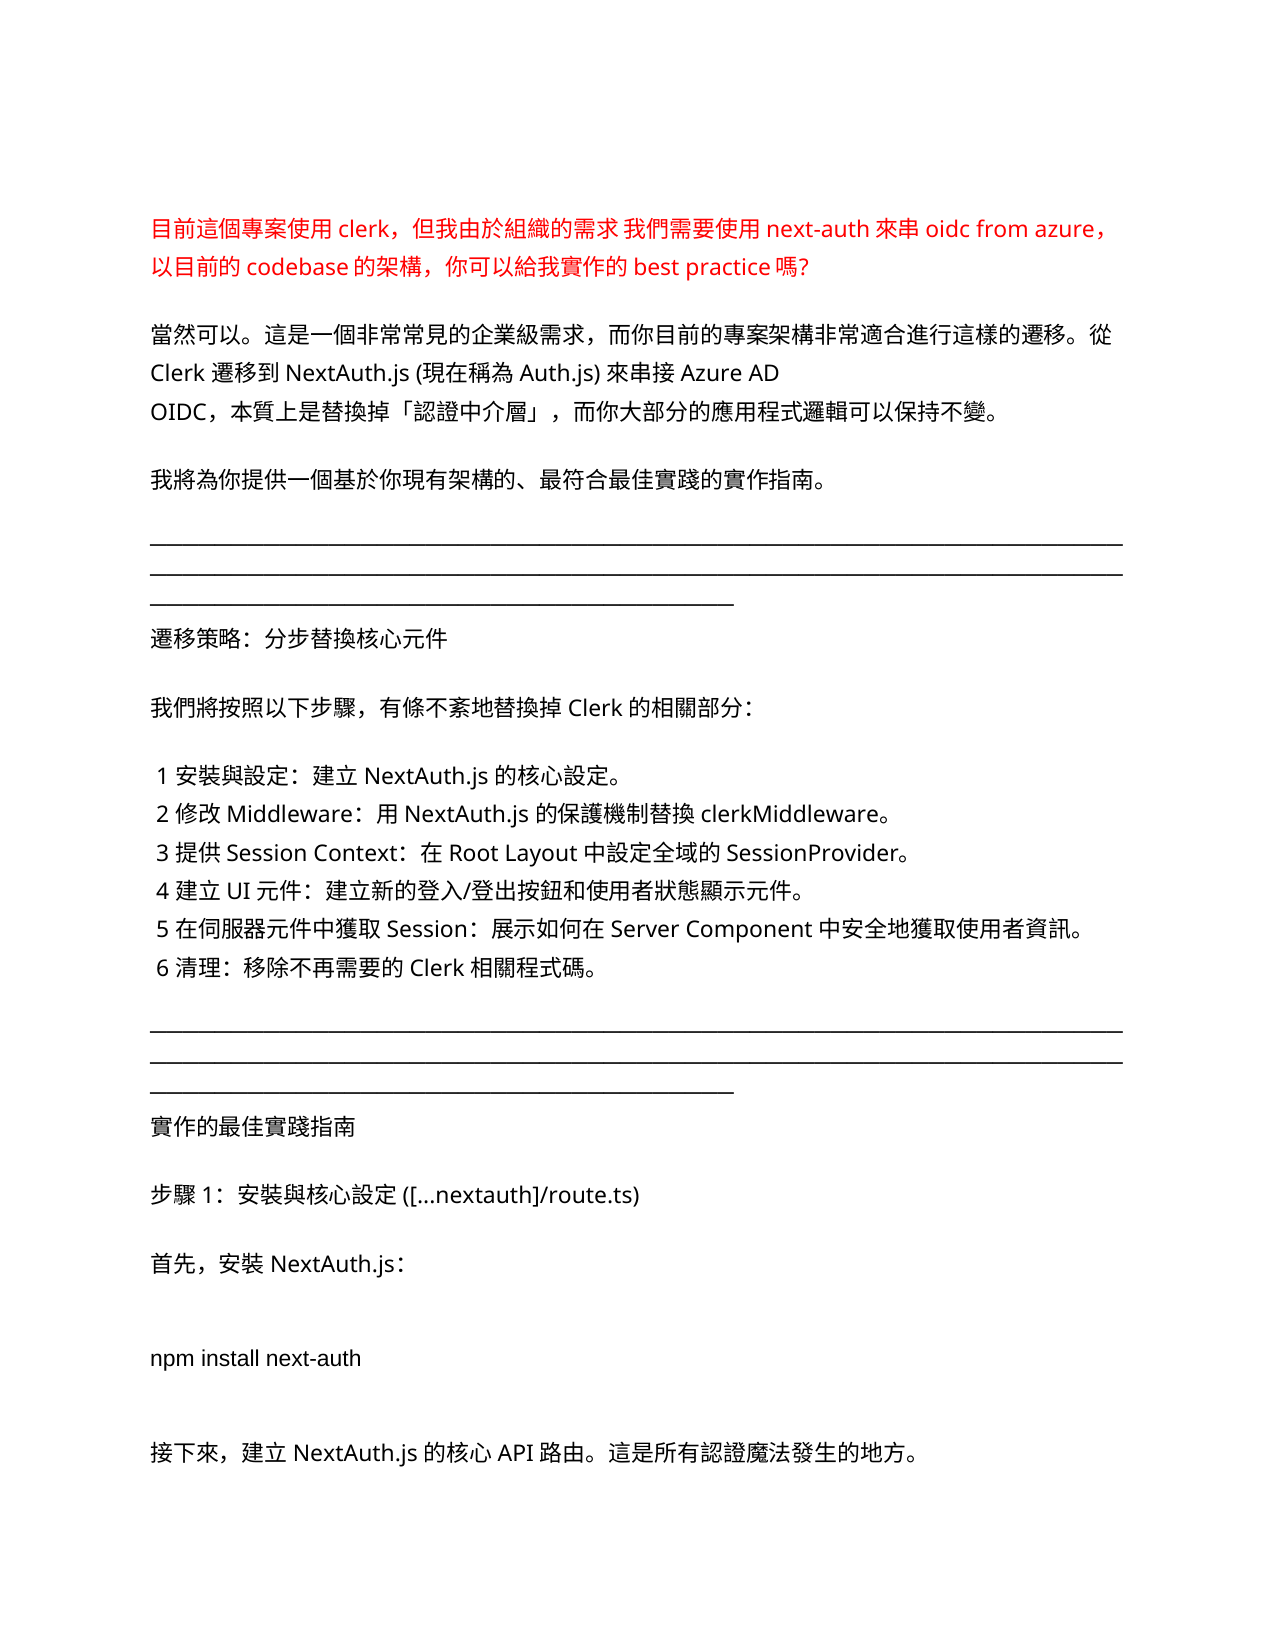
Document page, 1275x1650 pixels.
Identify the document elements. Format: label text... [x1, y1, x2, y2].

text 首先，安裝 NextAuth.js： [150, 1246, 1125, 1279]
text npm install next-auth [150, 1344, 1125, 1371]
text 我們將按照以下步驟，有條不紊地替換掉 Clerk 的相關部分： [150, 689, 1125, 723]
text 5 在伺服器元件中獲取 Session：展示如何在 Server Component 中安全地獲取使用者資訊。 [150, 911, 1125, 945]
text 4 建立 UI 元件：建立新的登入/登出按鈕和使用者狀態顯示元件。 [150, 873, 1125, 906]
text 遷移策略：分步替換核心元件 [150, 621, 1125, 654]
text ──────────────────────────────────────────────────────────────────────────────────────────────────────────────────────────────────────────────────────────── [150, 1018, 1125, 1105]
text 3 提供 Session Context：在 Root Layout 中設定全域的 SessionProvider。 [150, 835, 1125, 868]
text 2 修改 Middleware：用 NextAuth.js 的保護機制替換 clerkMiddleware。 [150, 796, 1125, 830]
text 當然可以。這是一個非常常見的企業級需求，而你目前的專案架構非常適合進行這樣的遷移。從 Clerk 遷移到 NextAuth.js (現在稱為 Auth.js) 來串接 Azure AD [150, 317, 1125, 389]
text 實作的最佳實踐指南 [150, 1109, 1125, 1142]
text 6 清理：移除不再需要的 Clerk 相關程式碼。 [150, 950, 1125, 983]
text 接下來，建立 NextAuth.js 的核心 API 路由。這是所有認證魔法發生的地方。 [150, 1435, 1125, 1468]
text 目前這個專案使用clerk，但我由於組織的需求 我們需要使用next-auth來串oidc from azure，以目前的codebase的架構，你可以給我實作的best practice嗎? [150, 210, 1125, 282]
text 我將為你提供一個基於你現有架構的、最符合最佳實踐的實作指南。 [150, 462, 1125, 495]
text 步驟 1：安裝與核心設定 ([...nextauth]/route.ts) [150, 1177, 1125, 1211]
text OIDC，本質上是替換掉「認證中介層」，而你大部分的應用程式邏輯可以保持不變。 [150, 394, 1125, 427]
text 1 安裝與設定：建立 NextAuth.js 的核心設定。 [150, 758, 1125, 791]
text ──────────────────────────────────────────────────────────────────────────────────────────────────────────────────────────────────────────────────────────── [150, 531, 1125, 617]
